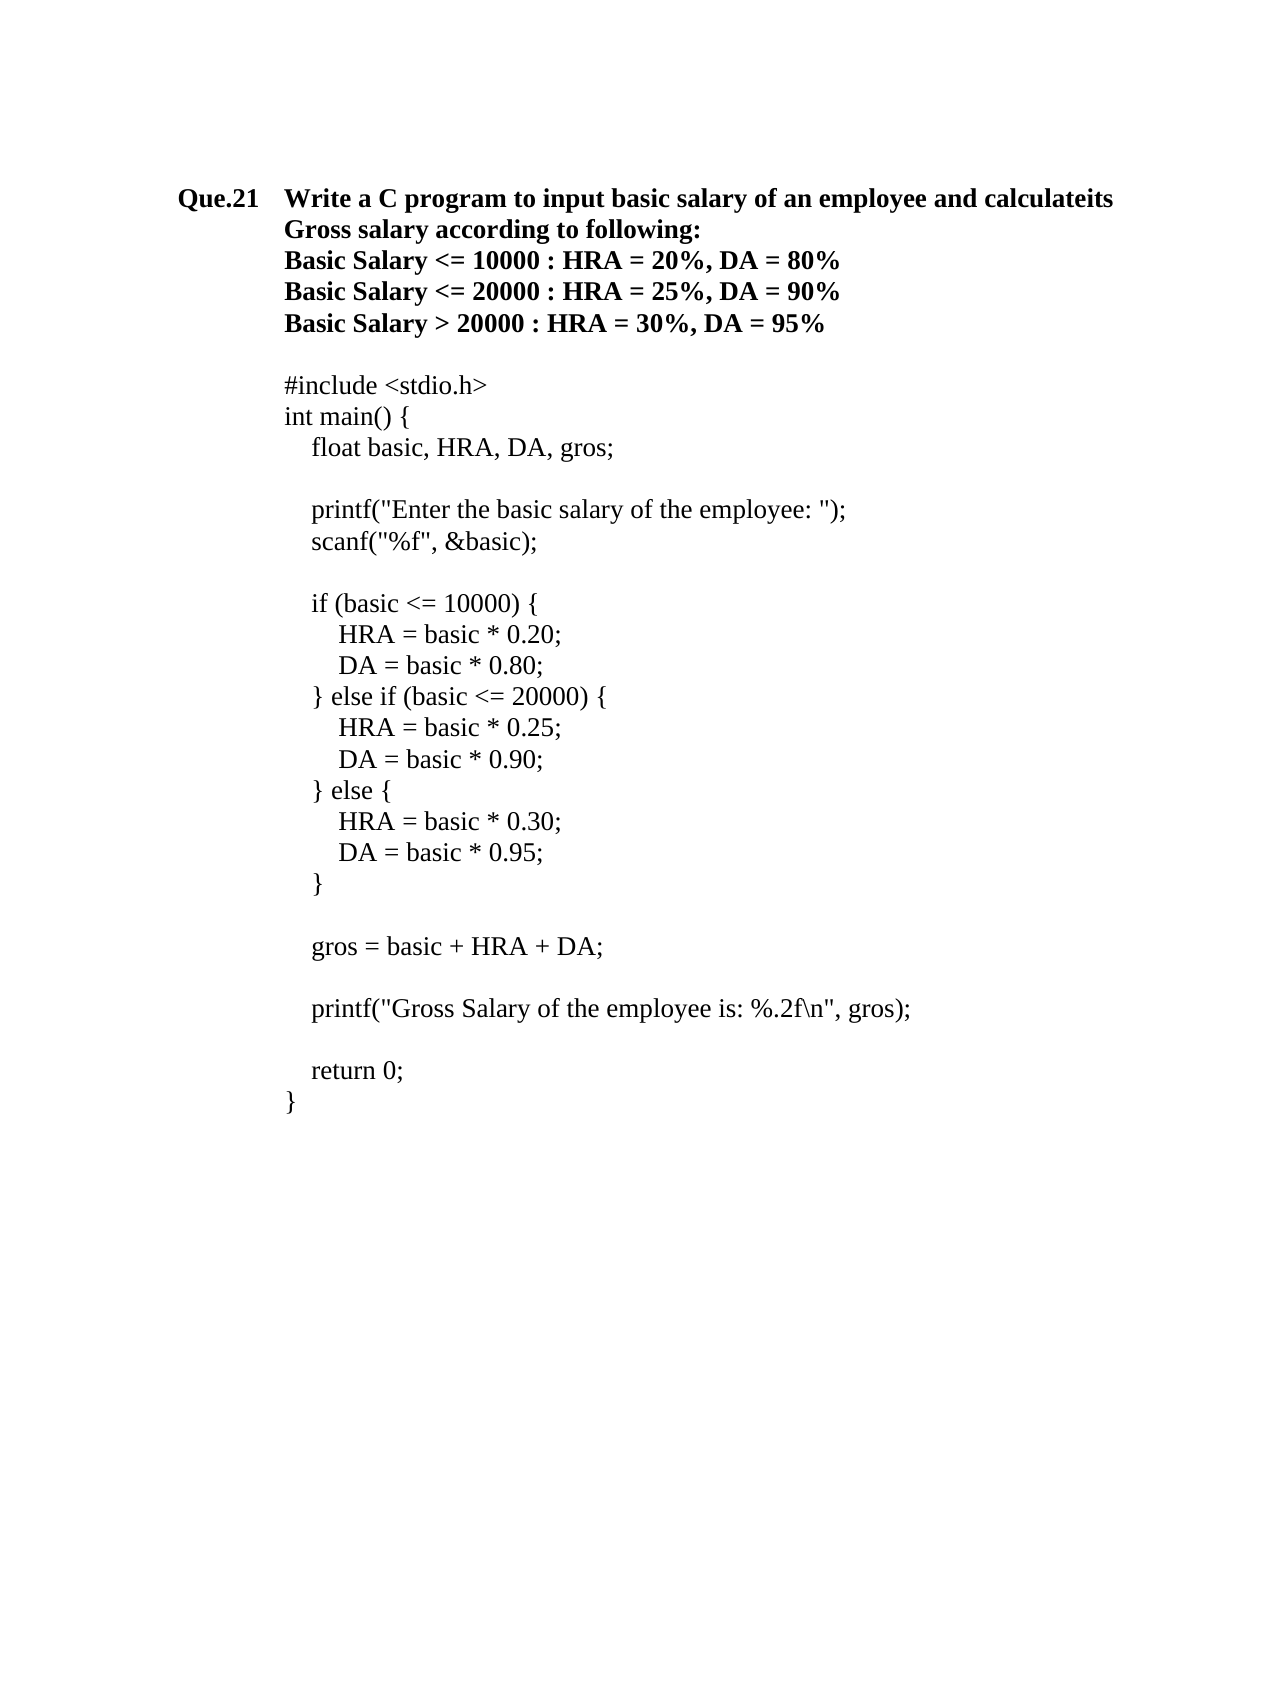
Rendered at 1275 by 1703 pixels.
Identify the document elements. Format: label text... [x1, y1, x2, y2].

text printf("Enter the basic salary of the employee: "); [284, 493, 1167, 525]
text printf("Gross Salary of the employee is: %.2f\n", gros); [284, 992, 1167, 1023]
text Que.21 Write a C program to input basic salary of an employee and calculateits Gross salary according to following: [177, 182, 1167, 244]
text DA = basic * 0.95; [284, 836, 1167, 867]
text Basic Salary <= 20000 : HRA = 25%, DA = 90% [220, 276, 1167, 307]
text } [284, 1085, 1167, 1116]
text } else { [284, 774, 1167, 805]
text int main() { [284, 400, 1167, 431]
text if (basic <= 10000) { [284, 587, 1167, 618]
text Basic Salary > 20000 : HRA = 30%, DA = 95% [252, 307, 1167, 338]
text scanf("%f", &basic); [284, 525, 1167, 556]
text #include <stdio.h> [284, 369, 1167, 400]
text float basic, HRA, DA, gros; [284, 431, 1167, 462]
text DA = basic * 0.80; [284, 649, 1167, 680]
text gros = basic + HRA + DA; [284, 929, 1167, 961]
text return 0; [284, 1054, 1167, 1085]
text HRA = basic * 0.30; [284, 805, 1167, 836]
text } else if (basic <= 20000) { [284, 680, 1167, 712]
text HRA = basic * 0.25; [284, 712, 1167, 743]
text HRA = basic * 0.20; [284, 618, 1167, 649]
text Basic Salary <= 10000 : HRA = 20%, DA = 80% [252, 244, 1167, 276]
text } [284, 867, 1167, 898]
text DA = basic * 0.90; [284, 743, 1167, 774]
